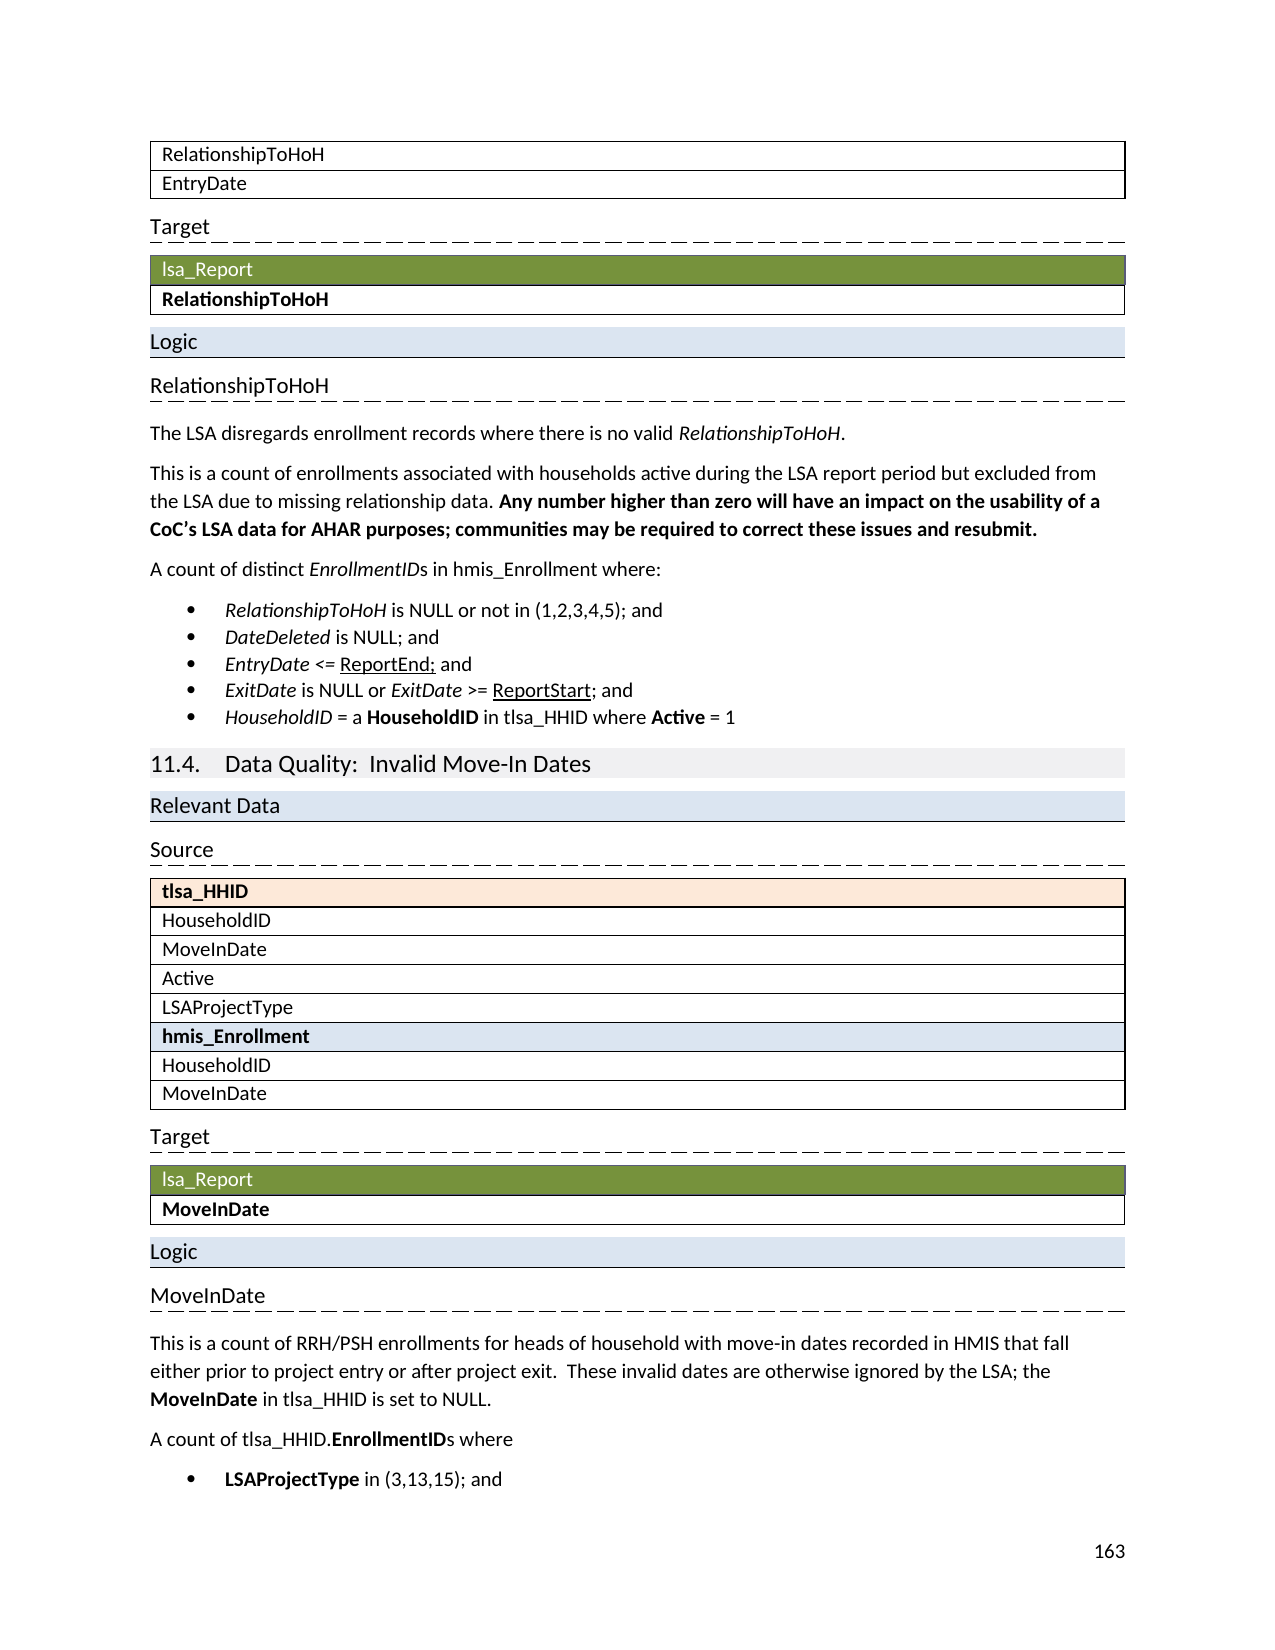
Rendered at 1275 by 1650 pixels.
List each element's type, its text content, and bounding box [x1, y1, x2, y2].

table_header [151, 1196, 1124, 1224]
list HouseholdID = a HouseholdID in tlsa_HHID where Active = 1 [187, 704, 1125, 730]
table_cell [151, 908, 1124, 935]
text The LSA disregards enrollment records where there is no valid RelationshipToHoH. [150, 420, 1125, 445]
subtitle Logic [150, 1237, 1125, 1267]
subtitle MoveInDate [150, 1281, 1125, 1312]
subtitle Data Quality: Invalid Move-In Dates [150, 748, 1125, 778]
list LSAProjectType in (3,13,15); and [187, 1467, 1125, 1492]
subtitle Source [150, 835, 1125, 866]
text This is a count of enrollments associated with households active during the LSA report period but excluded from the LSA due to missing relationship data. Any number higher than zero will have an impact on the usability of a CoC’s LSA data for AHAR purposes; communities may be required to correct these issues and resubmit. [150, 460, 1125, 542]
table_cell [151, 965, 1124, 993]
subtitle Target [150, 212, 1125, 243]
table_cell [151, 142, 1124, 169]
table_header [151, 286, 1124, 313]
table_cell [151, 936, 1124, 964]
text A count of tlsa_HHID.EnrollmentIDs where [150, 1426, 1125, 1452]
subtitle Relevant Data [150, 791, 1125, 821]
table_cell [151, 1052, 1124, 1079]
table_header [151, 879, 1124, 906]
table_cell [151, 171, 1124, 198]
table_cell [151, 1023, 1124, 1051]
list EntryDate <= ReportEnd; and [187, 651, 1125, 676]
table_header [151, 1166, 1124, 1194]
list DateDeleted is NULL; and [187, 624, 1125, 649]
subtitle Logic [150, 327, 1125, 357]
list RelationshipToHoH is NULL or not in (1,2,3,4,5); and [187, 597, 1125, 622]
text This is a count of RRH/PSH enrollments for heads of household with move-in dates recorded in HMIS that fall either prior to project entry or after project exit. These invalid dates are otherwise ignored by the LSA; the MoveInDate in tlsa_HHID is set to NULL. [150, 1330, 1125, 1411]
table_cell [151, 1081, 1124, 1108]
list ExitDate is NULL or ExitDate >= ReportStart; and [187, 678, 1125, 703]
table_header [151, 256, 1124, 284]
text A count of distinct EnrollmentIDs in hmis_Enrollment where: [150, 557, 1125, 582]
subtitle Target [150, 1122, 1125, 1153]
subtitle RelationshipToHoH [150, 371, 1125, 402]
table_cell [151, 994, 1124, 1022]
